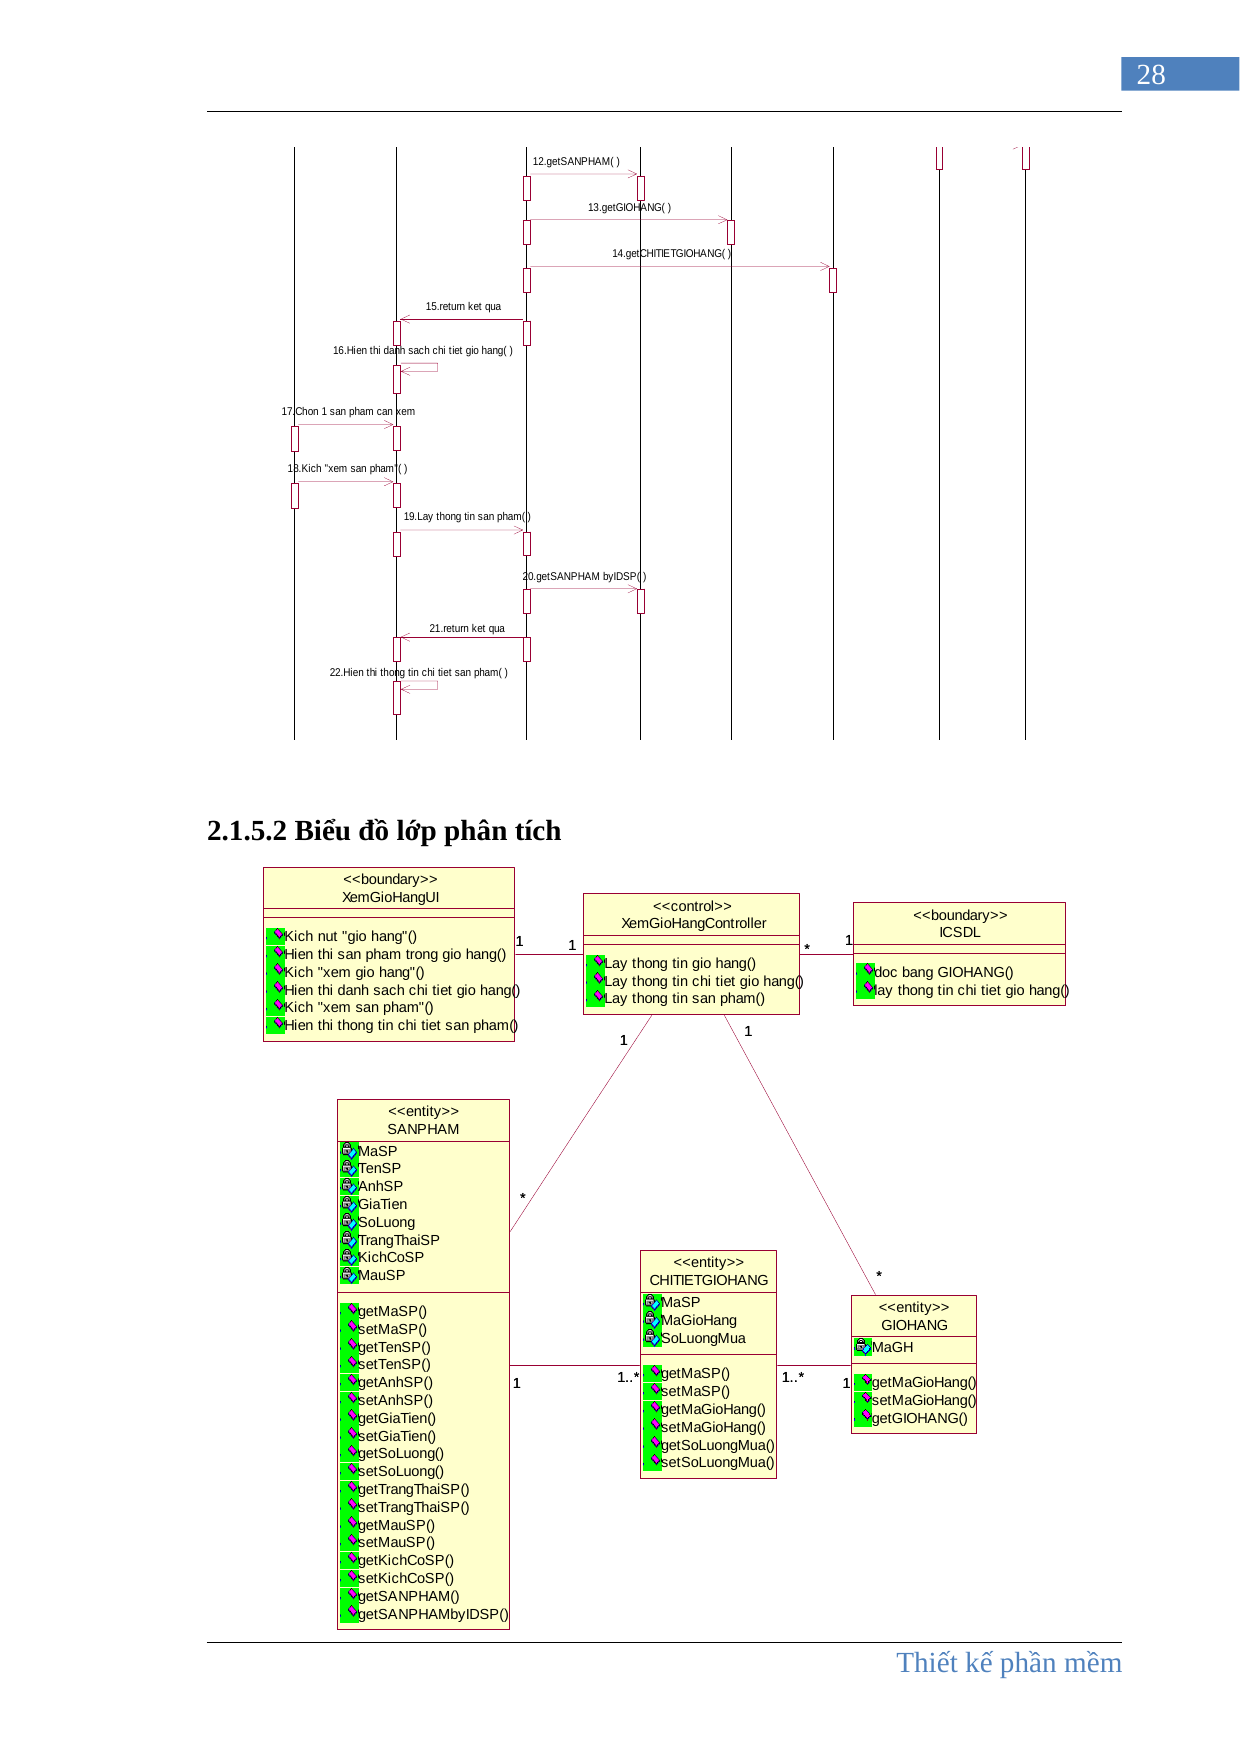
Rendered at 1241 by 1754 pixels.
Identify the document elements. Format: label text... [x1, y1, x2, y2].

text 2.1.5.2 Biểu đồ lớp phân tích [207, 813, 1122, 847]
